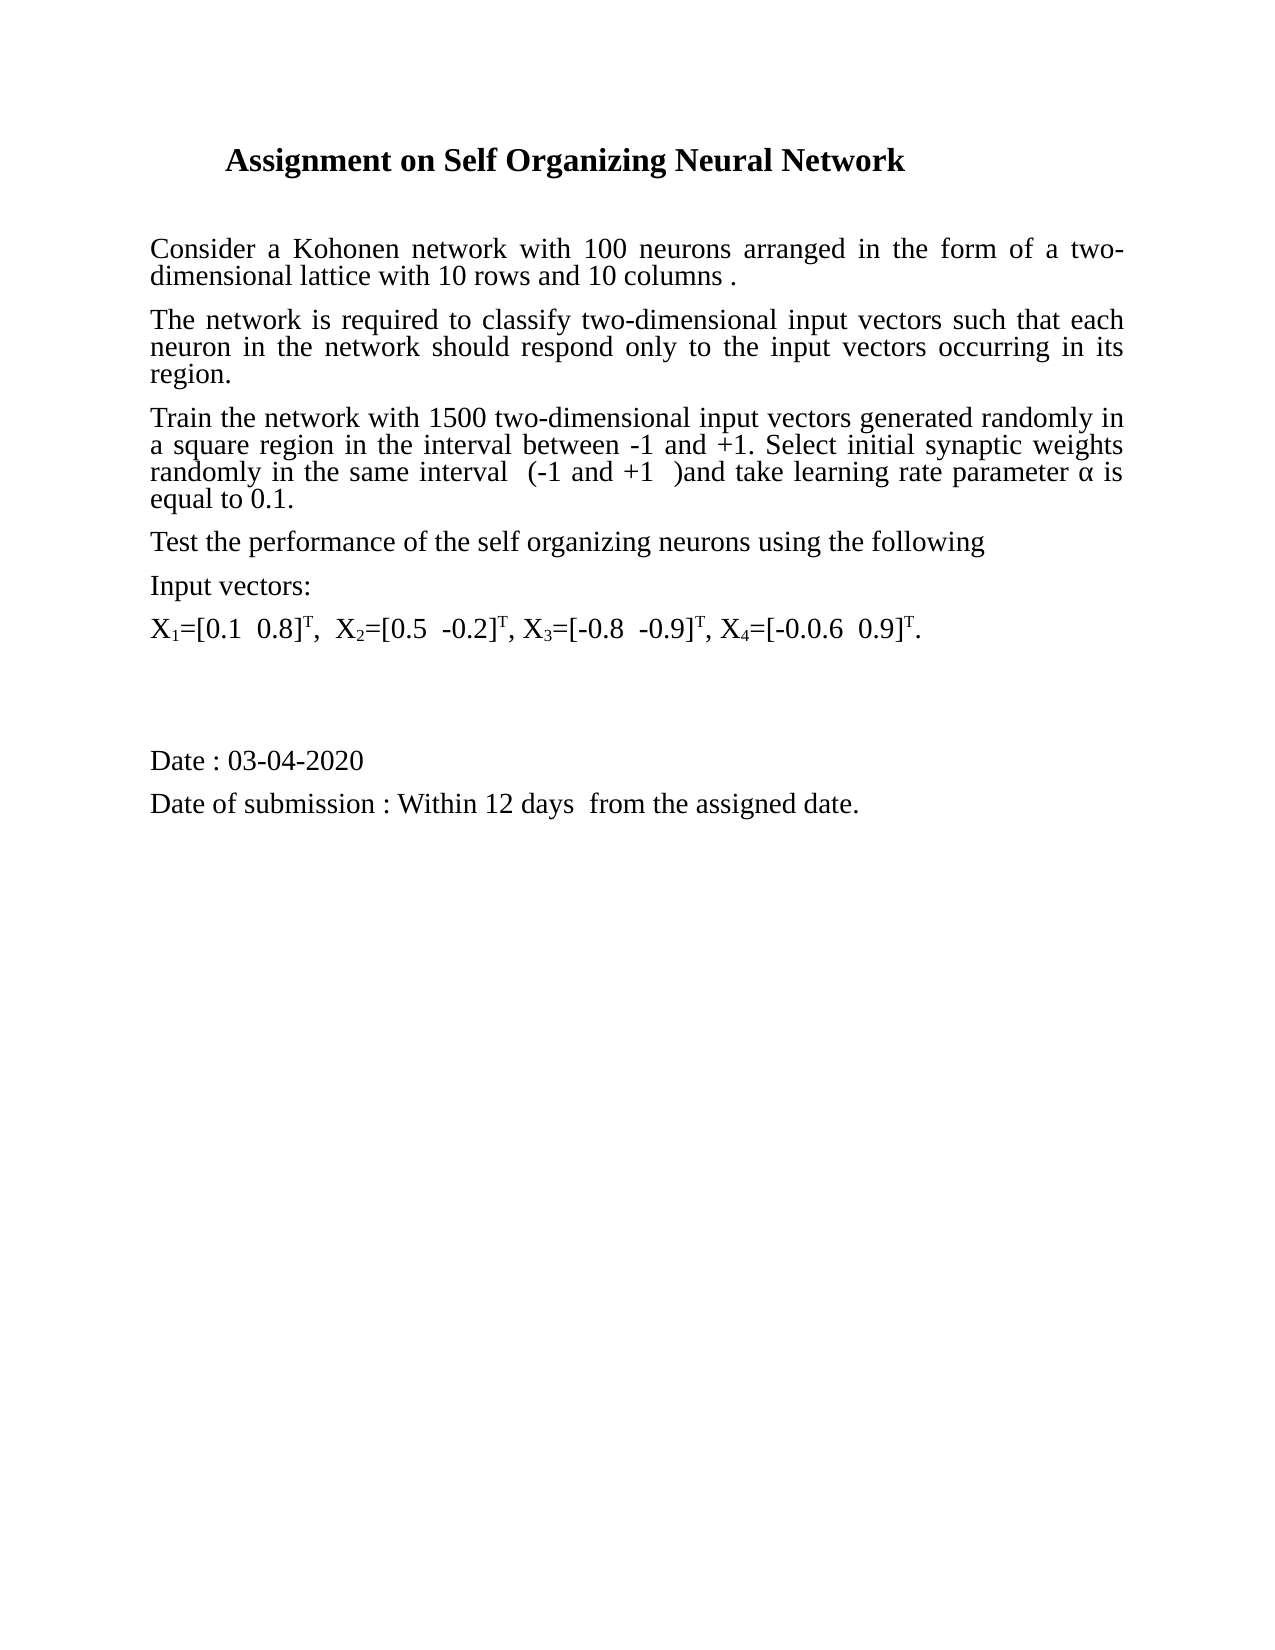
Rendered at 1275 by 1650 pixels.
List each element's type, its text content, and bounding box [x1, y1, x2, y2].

text Test the performance of the self organizing neurons using the following [150, 530, 1125, 557]
text The network is required to classify two-dimensional input vectors such that each neuron in the network should respond only to the input vectors occurring in its region. [150, 308, 1125, 389]
text Consider a Kohonen network with 100 neurons arranged in the form of a two-dimensional lattice with 10 rows and 10 columns . [150, 237, 1125, 291]
text Assignment on Self Organizing Neural Network [225, 150, 1125, 177]
text Train the network with 1500 two-dimensional input vectors generated randomly in a square region in the interval between -1 and +1. Select initial synaptic weights randomly in the same interval (-1 and +1 )and take learning rate parameter α is equal to 0.1. [150, 406, 1125, 513]
text Input vectors: [150, 574, 1125, 601]
text Date : 03-04-2020 [150, 748, 1125, 775]
text X1=[0.1 0.8]T, X2=[0.5 -0.2]T, X3=[-0.8 -0.9]T, X4=[-0.0.6 0.9]T. [150, 617, 1125, 644]
text Date of submission : Within 12 days from the assigned date. [150, 792, 1125, 819]
